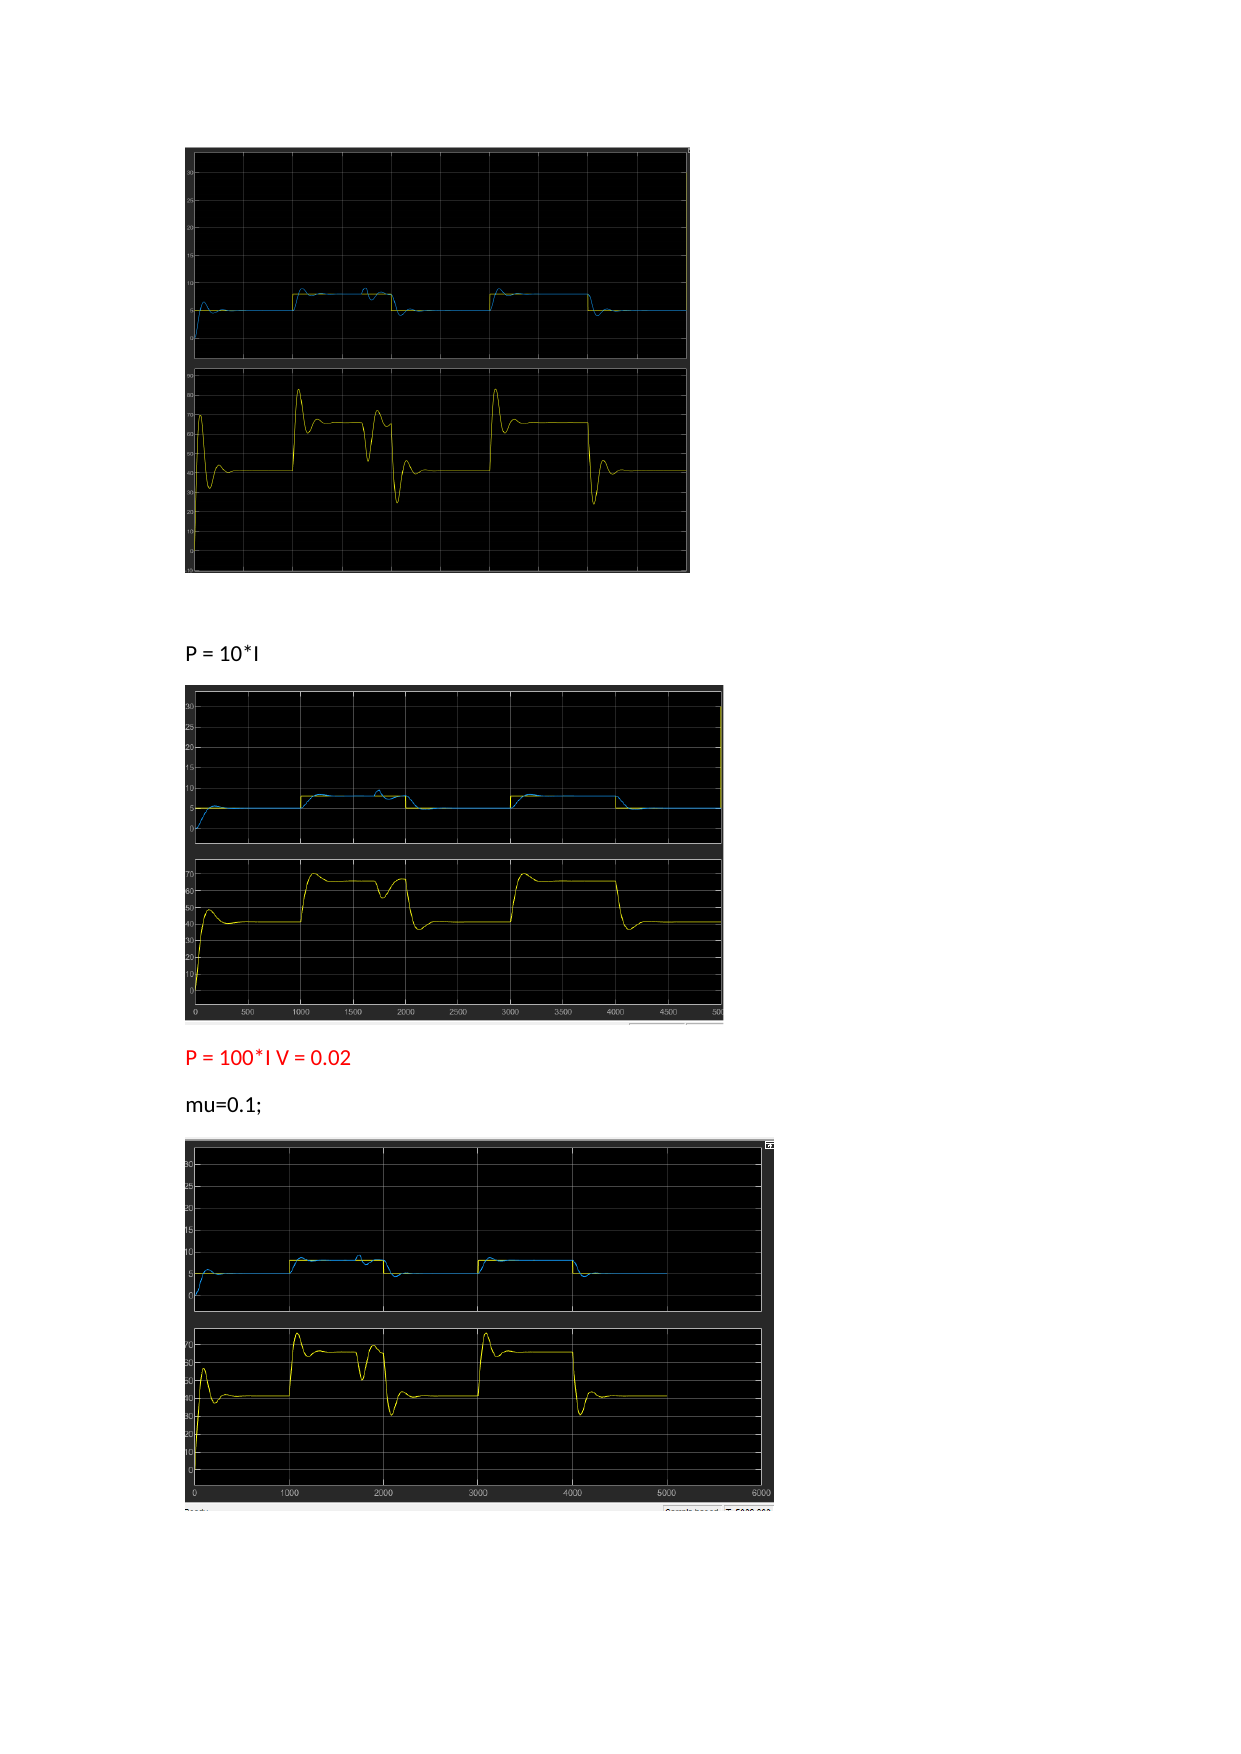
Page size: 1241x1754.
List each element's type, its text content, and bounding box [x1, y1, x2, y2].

picture [185, 1137, 774, 1511]
text mu=0.1; [185, 1090, 1093, 1118]
text P = 100*I V = 0.02 [185, 1043, 1093, 1072]
picture [185, 147, 690, 573]
picture [185, 685, 724, 1025]
text P = 10*I [185, 639, 1093, 667]
